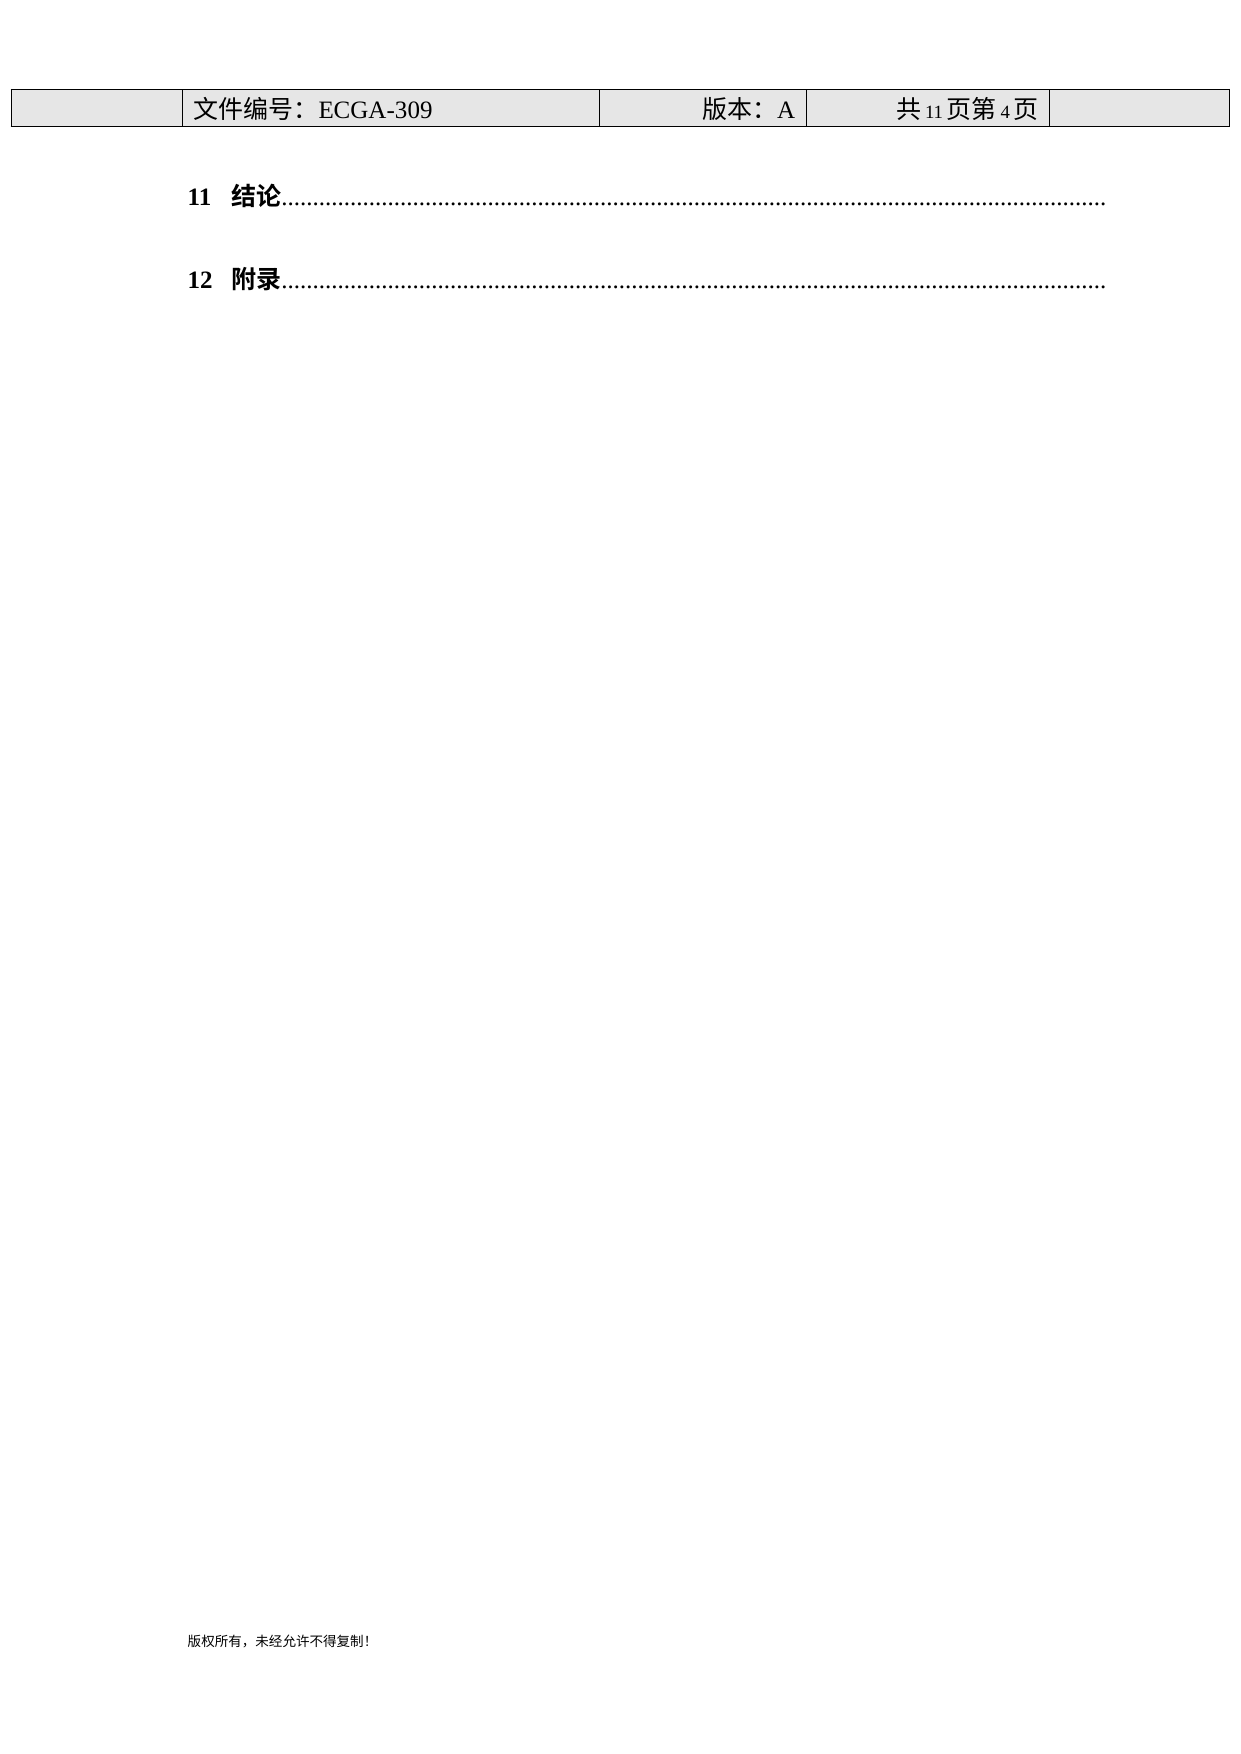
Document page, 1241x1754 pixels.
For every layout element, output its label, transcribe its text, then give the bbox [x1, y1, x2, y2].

text 12 附录 10 [187, 245, 1053, 310]
text 11 结论 10 [187, 162, 1053, 227]
